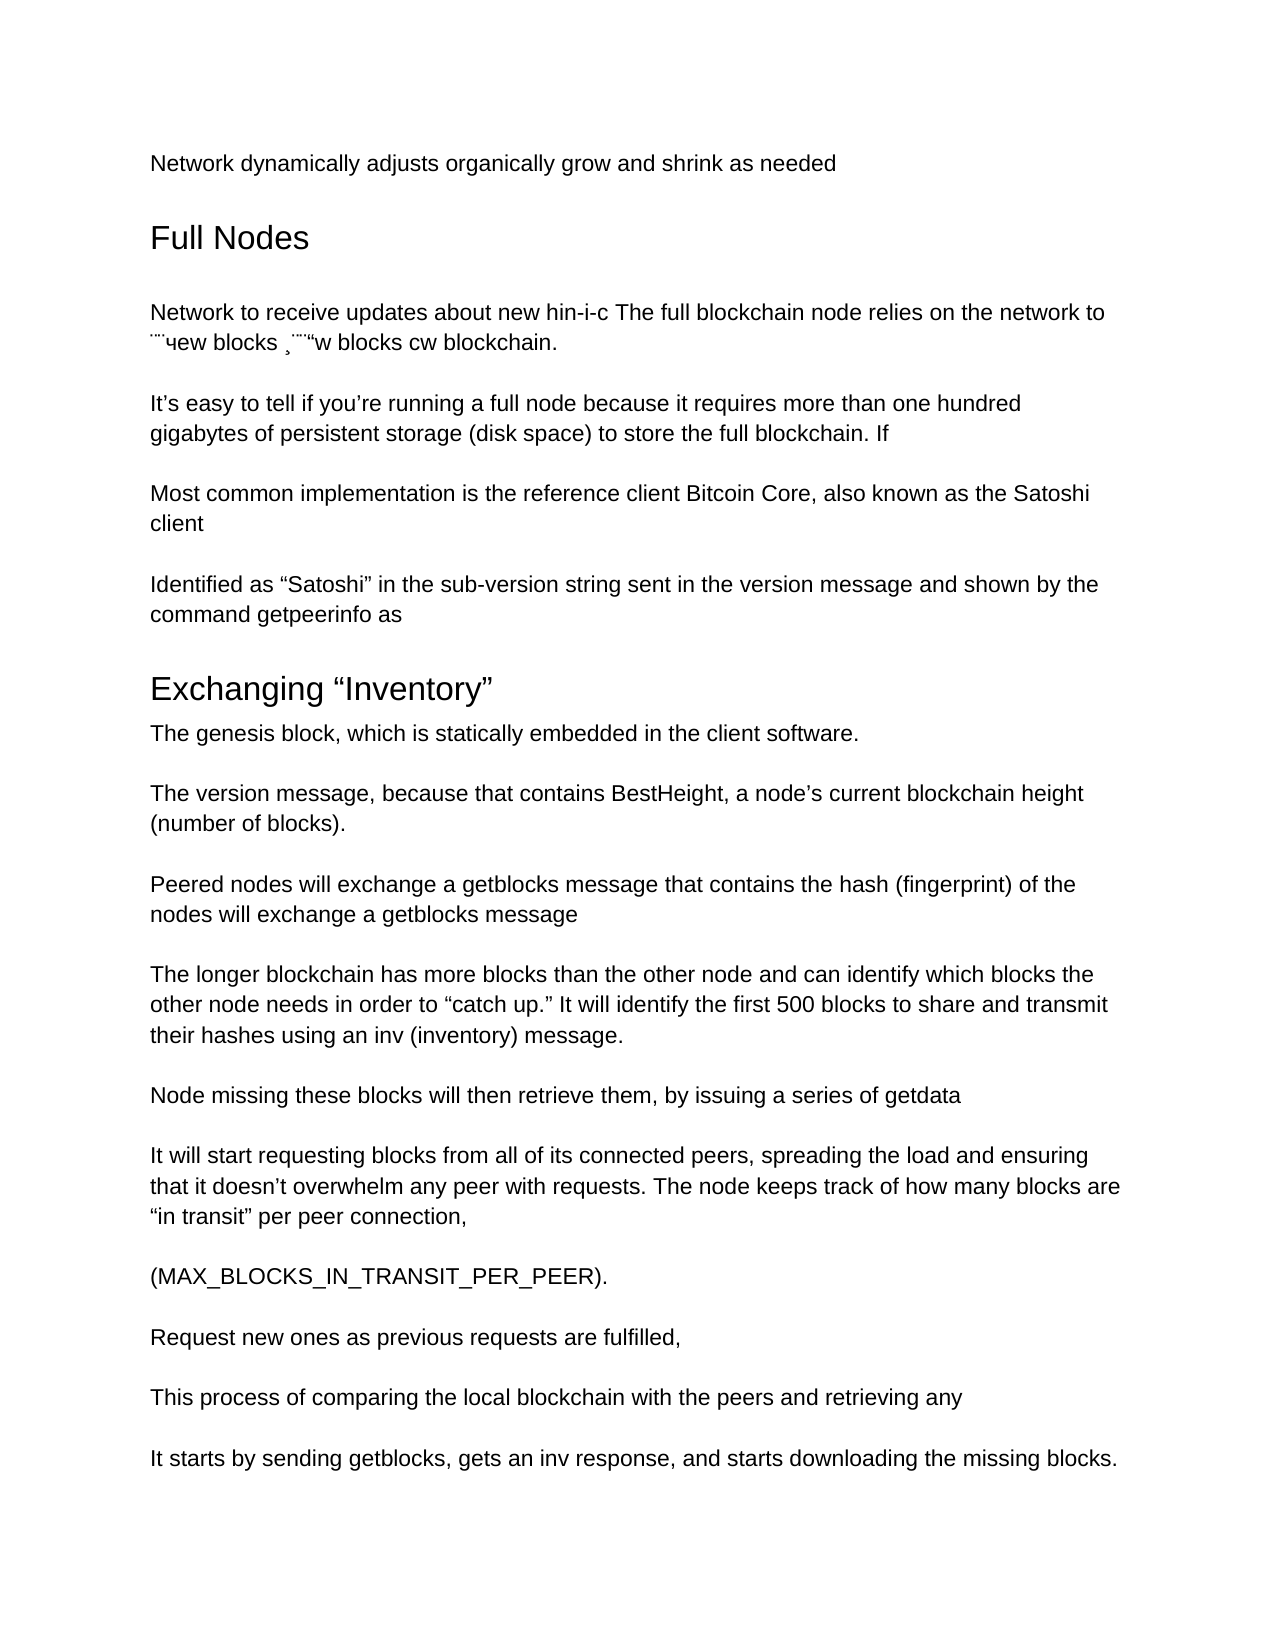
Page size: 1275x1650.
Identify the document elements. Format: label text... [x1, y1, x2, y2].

text (MAX_BLOCKS_IN_TRANSIT_PER_PEER). [150, 1263, 1125, 1290]
subtitle Full Nodes [150, 218, 1125, 256]
text It will start requesting blocks from all of its connected peers, spreading the load and ensuring that it doesn’t overwhelm any peer with requests. The node keeps track of how many blocks are “in transit” per peer connection, [150, 1142, 1125, 1229]
text This process of comparing the local blockchain with the peers and retrieving any [150, 1384, 1125, 1411]
text The genesis block, which is statically embedded in the client software. [150, 719, 1125, 746]
text The longer blockchain has more blocks than the other node and can identify which blocks the other node needs in order to “catch up.” It will identify the first 500 blocks to share and transmit their hashes using an inv (inventory) message. [150, 961, 1125, 1048]
text Request new ones as previous requests are fulfilled, [150, 1324, 1125, 1350]
text Peered nodes will exchange a getblocks message that contains the hash (fingerprint) of the nodes will exchange a getblocks message [150, 871, 1125, 927]
text It’s easy to tell if you’re running a full node because it requires more than one hundred gigabytes of persistent storage (disk space) to store the full blockchain. If [150, 389, 1125, 446]
text Most common implementation is the reference client Bitcoin Core, also known as the Satoshi client [150, 480, 1125, 537]
text Node missing these blocks will then retrieve them, by issuing a series of getdata [150, 1082, 1125, 1108]
subtitle Exchanging “Inventory” [150, 669, 1125, 707]
text Identified as “Satoshi” in the sub-version string sent in the version message and shown by the command getpeerinfo as [150, 571, 1125, 627]
text Network to receive updates about new hin-i-c The full blockchain node relies on the network to ¨¨чew blocks ¸¨¨“w blocks cw blockchain. [150, 299, 1125, 355]
text The version message, because that contains BestHeight, a node’s current blockchain height (number of blocks). [150, 780, 1125, 837]
text It starts by sending getblocks, gets an inv response, and starts downloading the missing blocks. [150, 1444, 1125, 1471]
text Network dynamically adjusts organically grow and shrink as needed [150, 150, 1125, 176]
